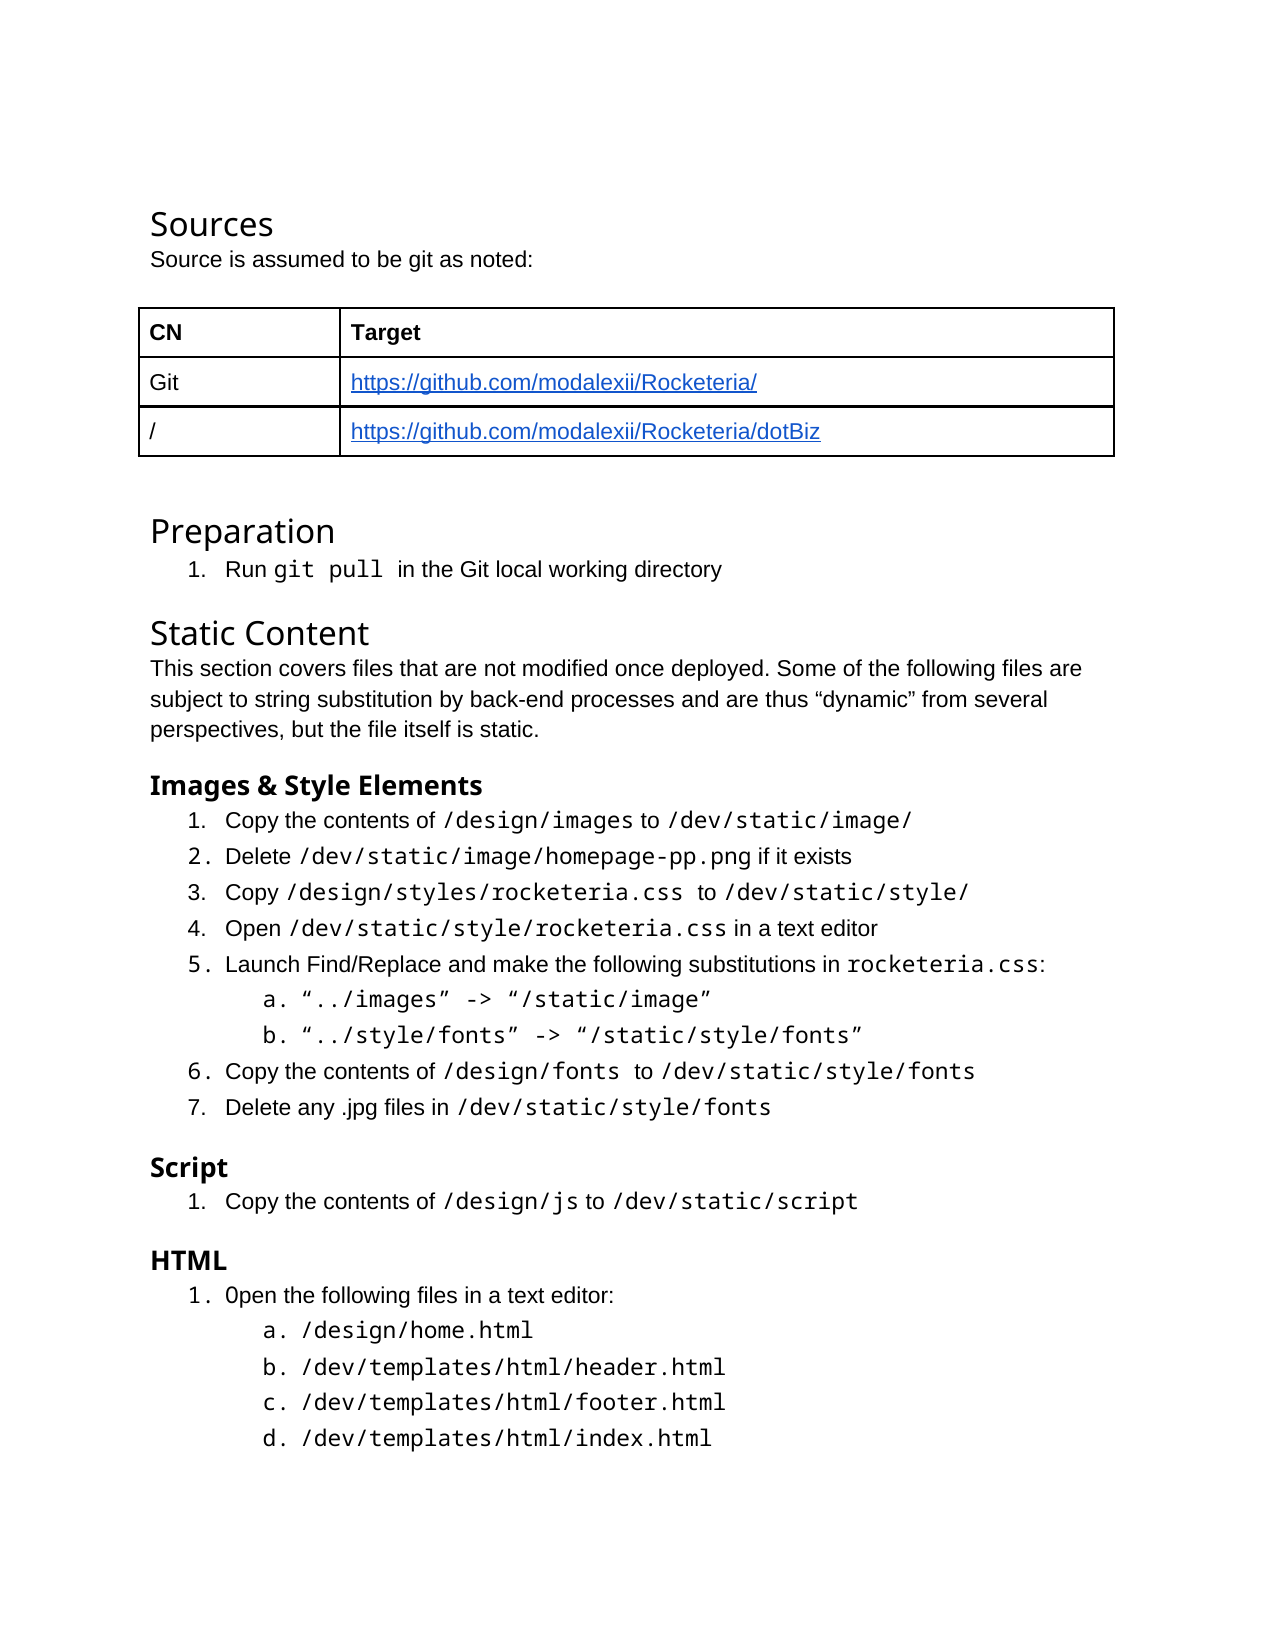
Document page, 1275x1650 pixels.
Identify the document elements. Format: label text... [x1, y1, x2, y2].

table_cell https://github.com/modalexii/Rocketeria/dotBiz [341, 408, 1113, 455]
subtitle Script [150, 1148, 1125, 1185]
list /dev/templates/html/header.html [262, 1350, 1125, 1382]
table_cell / [140, 408, 339, 455]
table_header CN [140, 309, 339, 356]
list Copy the contents of /design/images to /dev/static/image/ [187, 804, 1125, 835]
list /dev/templates/html/index.html [262, 1422, 1125, 1453]
list Copy the contents of /design/js to /dev/static/script [187, 1185, 1125, 1216]
list “../images” -> “/static/image” [262, 983, 1125, 1015]
list “../style/fonts” -> “/static/style/fonts” [262, 1019, 1125, 1051]
text This section covers files that are not modified once deployed. Some of the following files are subject to string substitution by back-end processes and are thus “dynamic” from several perspectives, but the file itself is static. [150, 655, 1125, 742]
subtitle Images & Style Elements [150, 767, 1125, 804]
table_cell https://github.com/modalexii/Rocketeria/ [341, 358, 1113, 405]
list /dev/templates/html/footer.html [262, 1386, 1125, 1418]
subtitle HTML [150, 1242, 1125, 1278]
list Run git pull in the Git local working directory [187, 553, 1125, 584]
text Source is assumed to be git as noted: [150, 246, 1125, 273]
list Delete any .jpg files in /dev/static/style/fonts [187, 1091, 1125, 1122]
list Copy /design/styles/rocketeria.css to /dev/static/style/ [187, 876, 1125, 907]
table_header Target [341, 309, 1113, 356]
list Launch Find/Replace and make the following substitutions in rocketeria.css: [187, 947, 1125, 979]
list /design/home.html [262, 1314, 1125, 1346]
table_cell Git [140, 358, 339, 405]
subtitle Sources [150, 201, 1125, 246]
list Delete /dev/static/image/homepage-pp.png if it exists [187, 840, 1125, 871]
subtitle Static Content [150, 610, 1125, 655]
list Open /dev/static/style/rocketeria.css in a text editor [187, 912, 1125, 943]
list Copy the contents of /design/fonts to /dev/static/style/fonts [187, 1055, 1125, 1087]
subtitle Preparation [150, 508, 1125, 553]
list Open the following files in a text editor: [187, 1278, 1125, 1310]
